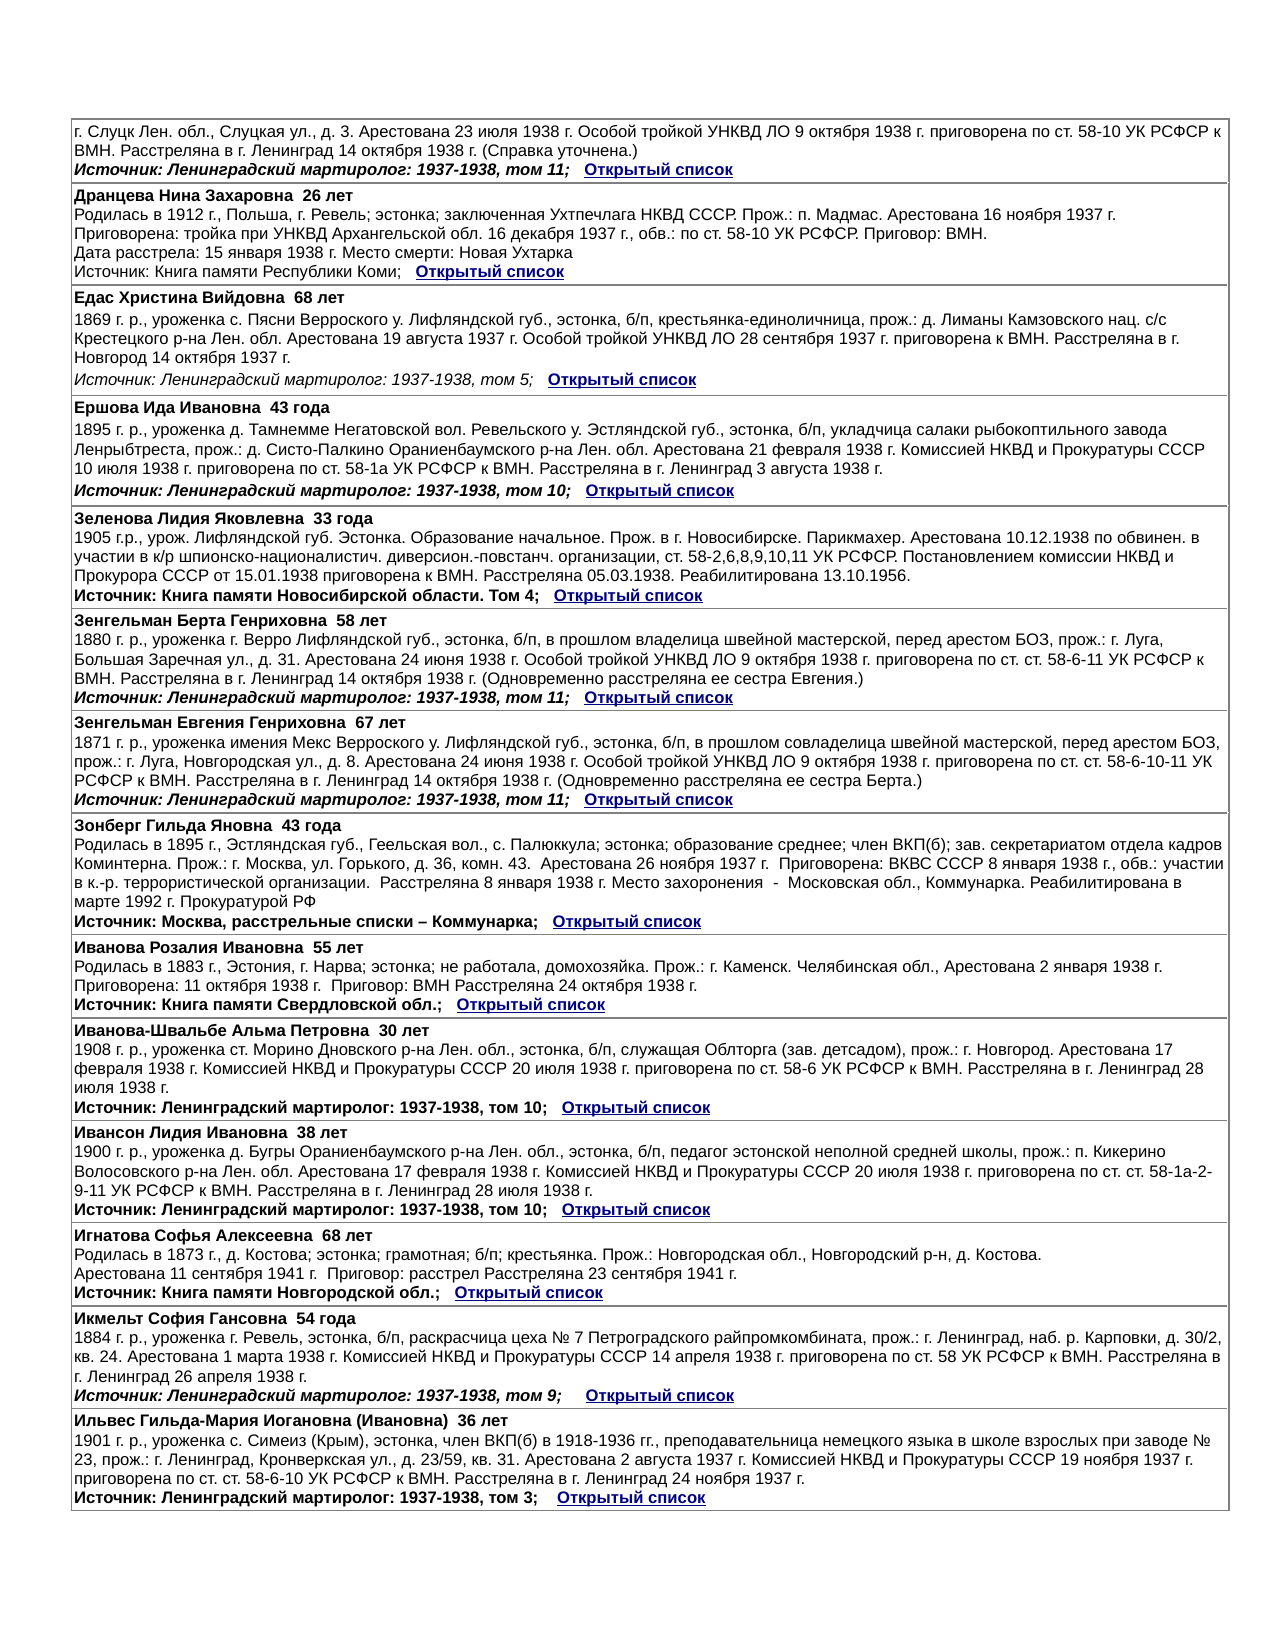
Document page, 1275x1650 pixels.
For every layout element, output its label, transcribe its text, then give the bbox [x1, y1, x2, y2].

table_cell Дранцева Нина Захаровна 26 лет Родилась в 1912 г., Польша, г. Ревель; эстонка; заключенная Ухтпечлага НКВД СССР. Прож.: п. Мадмас. Арестована 16 ноября 1937 г. Приговорена: тройка при УНКВД Архангельской обл. 16 декабря 1937 г., обв.: по ст. 58-10 УК РСФСР. Приговор: ВМН. Дата расстрела: 15 января 1938 г. Место смерти: Новая Ухтарка Источник: Книга памяти Республики Коми; Открытый список [72, 182, 1228, 284]
table_cell Ершова Ида Ивановна 43 года 1895 г. р., уроженка д. Тамнемме Негатовской вол. Ревельского у. Эстляндской губ., эстонка, б/п, укладчица салаки рыбокоптильного завода Ленрыбтреста, прож.: д. Систо-Палкино Ораниенбаумского р-на Лен. обл. Арестована 21 февраля 1938 г. Комиссией НКВД и Прокуратуры СССР 10 июля 1938 г. приговорена по ст. 58-1а УК РСФСР к ВМН. Расстреляна в г. Ленинград 3 августа 1938 г. Источник: Ленинградский мартиролог: 1937-1938, том 10; Открытый список [72, 395, 1228, 505]
table_cell Зенгельман Евгения Генриховна 67 лет 1871 г. р., уроженка имения Мекс Верроского у. Лифляндской губ., эстонка, б/п, в прошлом совладелица швейной мастерской, перед арестом БОЗ, прож.: г. Луга, Новгородская ул., д. 8. Арестована 24 июня 1938 г. Особой тройкой УНКВД ЛО 9 октября 1938 г. приговорена по ст. ст. 58-6-10-11 УК РСФСР к ВМН. Расстреляна в г. Ленинград 14 октября 1938 г. (Одновременно расстреляна ее сестра Берта.) Источник: Ленинградский мартиролог: 1937-1938, том 11; Открытый список [72, 710, 1228, 812]
table_cell Игнатова Софья Алексеевна 68 лет Родилась в 1873 г., д. Костова; эстонка; грамотная; б/п; крестьянка. Прож.: Новгородская обл., Новгородский р-н, д. Костова. Арестована 11 сентября 1941 г. Приговор: расстрел Расстреляна 23 сентября 1941 г. Источник: Книга памяти Новгородской обл.; Открытый список [72, 1222, 1228, 1305]
table_cell Иванова Розалия Ивановна 55 лет Родилась в 1883 г., Эстония, г. Нарва; эстонка; не работала, домохозяйка. Прож.: г. Каменск. Челябинская обл., Арестована 2 января 1938 г. Приговорена: 11 октября 1938 г. Приговор: ВМН Расстреляна 24 октября 1938 г. Источник: Книга памяти Свердловской обл.; Открытый список [72, 934, 1228, 1017]
table_cell Зеленова Лидия Яковлевна 33 года 1905 г.р., урож. Лифляндской губ. Эстонка. Образование начальное. Прож. в г. Новосибирске. Парикмахер. Арестована 10.12.1938 по обвинен. в участии в к/р шпионско-националистич. диверсион.-повстанч. организации, ст. 58-2,6,8,9,10,11 УК РСФСР. Постановлением комиссии НКВД и Прокурора СССР от 15.01.1938 приговорена к ВМН. Расстреляна 05.03.1938. Реабилитирована 13.10.1956. Источник: Книга памяти Новосибирской области. Том 4; Открытый список [72, 505, 1228, 607]
table_cell Ильвес Гильда-Мария Иогановна (Ивановна) 36 лет 1901 г. р., уроженка с. Симеиз (Крым), эстонка, член ВКП(б) в 1918-1936 гг., преподавательница немецкого языка в школе взрослых при заводе № 23, прож.: г. Ленинград, Кронверкская ул., д. 23/59, кв. 31. Арестована 2 августа 1937 г. Комиссией НКВД и Прокуратуры СССР 19 ноября 1937 г. приговорена по ст. ст. 58-6-10 УК РСФСР к ВМН. Расстреляна в г. Ленинград 24 ноября 1937 г. Источник: Ленинградский мартиролог: 1937-1938, том 3; Открытый список [72, 1408, 1228, 1510]
table_cell Икмельт София Гансовна 54 года 1884 г. р., уроженка г. Ревель, эстонка, б/п, раскрасчица цеха № 7 Петроградского райпромкомбината, прож.: г. Ленинград, наб. р. Карповки, д. 30/2, кв. 24. Арестована 1 марта 1938 г. Комиссией НКВД и Прокуратуры СССР 14 апреля 1938 г. приговорена по ст. 58 УК РСФСР к ВМН. Расстреляна в г. Ленинград 26 апреля 1938 г. Источник: Ленинградский мартиролог: 1937-1938, том 9; Открытый список [72, 1305, 1228, 1408]
table_cell Ивансон Лидия Ивановна 38 лет 1900 г. р., уроженка д. Бугры Ораниенбаумского р-на Лен. обл., эстонка, б/п, педагог эстонской неполной средней школы, прож.: п. Кикерино Волосовского р-на Лен. обл. Арестована 17 февраля 1938 г. Комиссией НКВД и Прокуратуры СССР 20 июля 1938 г. приговорена по ст. ст. 58-1а-2-9-11 УК РСФСР к ВМН. Расстреляна в г. Ленинград 28 июля 1938 г. Источник: Ленинградский мартиролог: 1937-1938, том 10; Открытый список [72, 1120, 1228, 1222]
table_cell Зонберг Гильда Яновна 43 года Родилась в 1895 г., Эстляндская губ., Геельская вол., с. Палюккула; эстонка; образование среднее; член ВКП(б); зав. секретариатом отдела кадров Коминтерна. Прож.: г. Москва, ул. Горького, д. 36, комн. 43. Арестована 26 ноября 1937 г. Приговорена: ВКВС СССР 8 января 1938 г., обв.: участии в к.-р. террористической организации. Расстреляна 8 января 1938 г. Место захоронения - Московская обл., Коммунарка. Реабилитирована в марте 1992 г. Прокуратурой РФ Источник: Москва, расстрельные списки – Коммунарка; Открытый список [72, 812, 1228, 934]
table_cell Едас Христина Вийдовна 68 лет 1869 г. р., уроженка с. Пясни Верроского у. Лифляндской губ., эстонка, б/п, крестьянка-единоличница, прож.: д. Лиманы Камзовского нац. с/с Крестецкого р-на Лен. обл. Арестована 19 августа 1937 г. Особой тройкой УНКВД ЛО 28 сентября 1937 г. приговорена к ВМН. Расстреляна в г. Новгород 14 октября 1937 г. Источник: Ленинградский мартиролог: 1937-1938, том 5; Открытый список [72, 284, 1228, 395]
table_cell Зенгельман Берта Генриховна 58 лет 1880 г. р., уроженка г. Верро Лифляндской губ., эстонка, б/п, в прошлом владелица швейной мастерской, перед арестом БОЗ, прож.: г. Луга, Большая Заречная ул., д. 31. Арестована 24 июня 1938 г. Особой тройкой УНКВД ЛО 9 октября 1938 г. приговорена по ст. ст. 58-6-11 УК РСФСР к ВМН. Расстреляна в г. Ленинград 14 октября 1938 г. (Одновременно расстреляна ее сестра Евгения.) Источник: Ленинградский мартиролог: 1937-1938, том 11; Открытый список [72, 608, 1228, 710]
table_cell Иванова-Швальбе Альма Петровна 30 лет 1908 г. р., уроженка ст. Морино Дновского р-на Лен. обл., эстонка, б/п, служащая Облторга (зав. детсадом), прож.: г. Новгород. Арестована 17 февраля 1938 г. Комиссией НКВД и Прокуратуры СССР 20 июля 1938 г. приговорена по ст. 58-6 УК РСФСР к ВМН. Расстреляна в г. Ленинград 28 июля 1938 г. Источник: Ленинградский мартиролог: 1937-1938, том 10; Открытый список [72, 1017, 1228, 1119]
